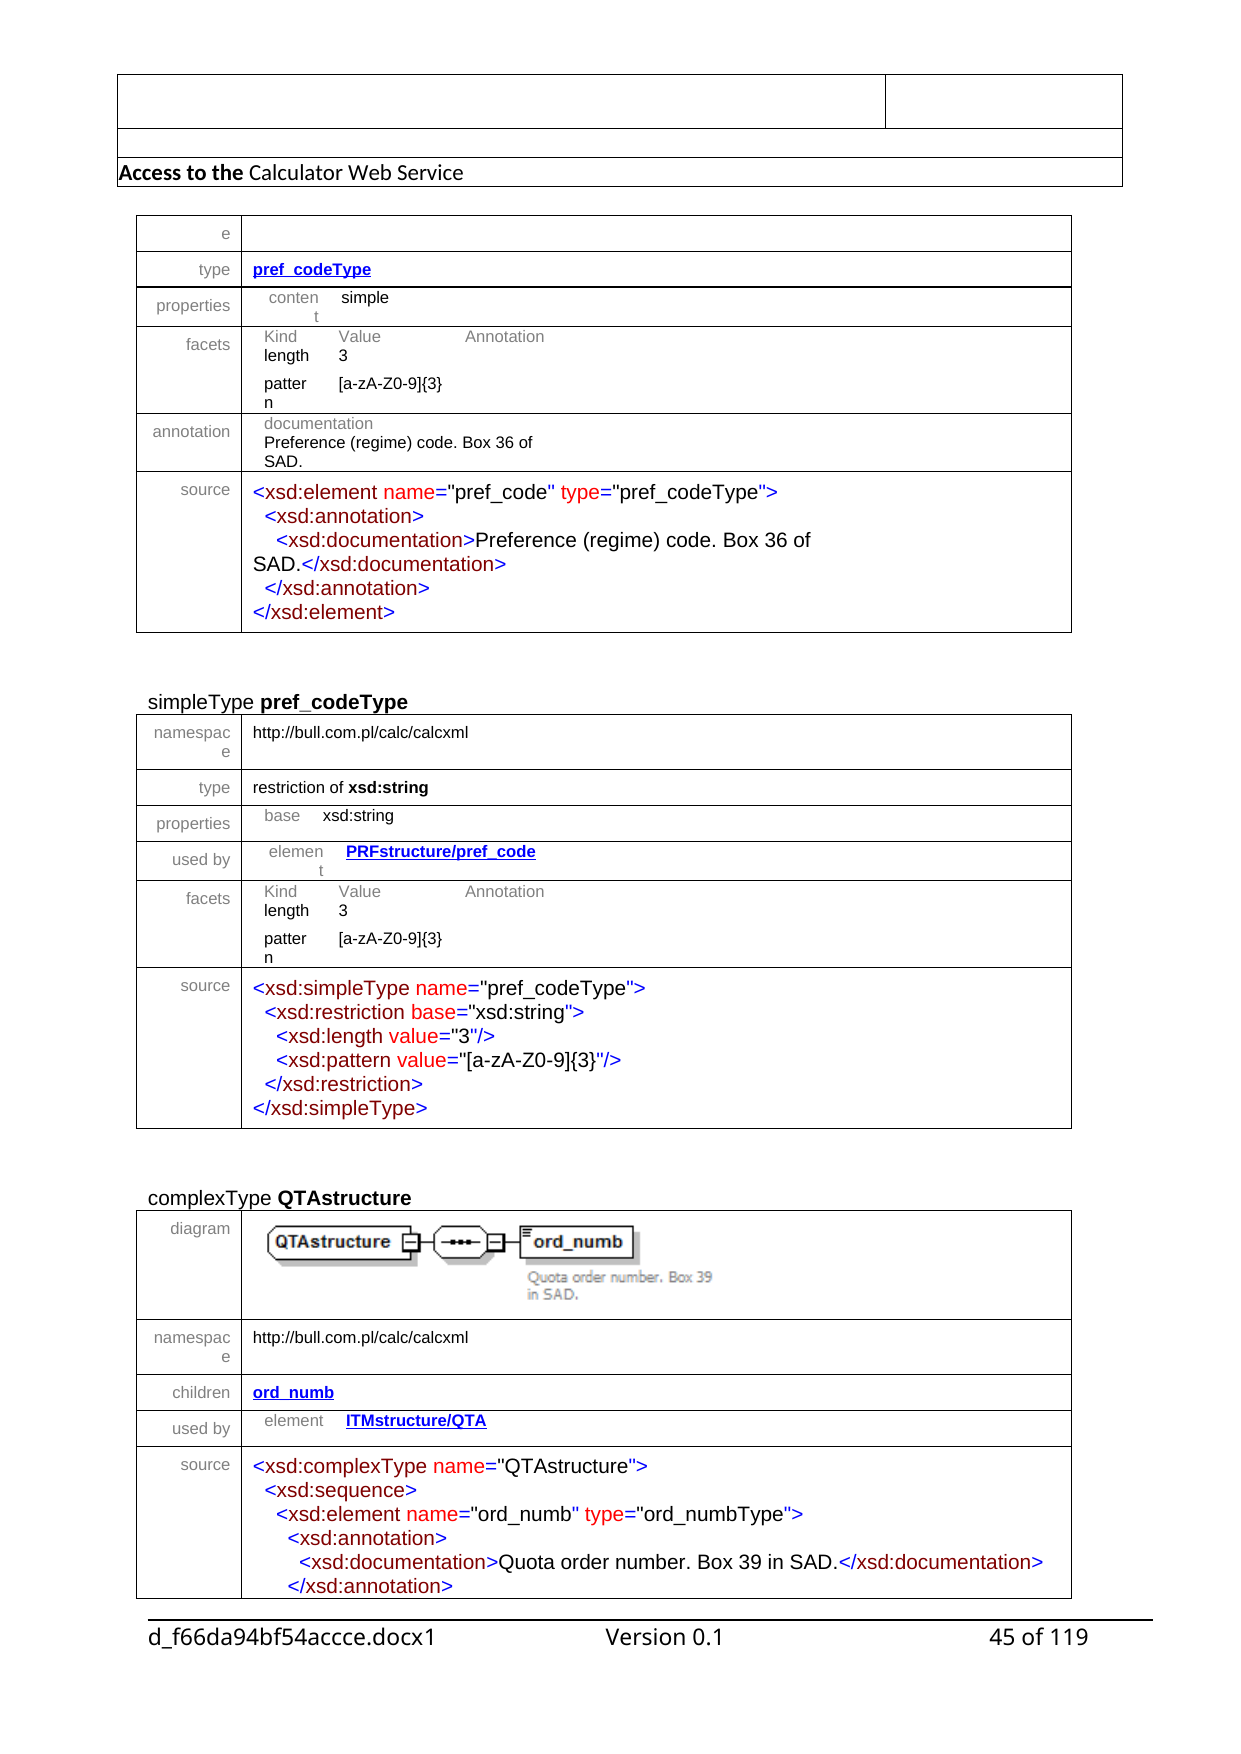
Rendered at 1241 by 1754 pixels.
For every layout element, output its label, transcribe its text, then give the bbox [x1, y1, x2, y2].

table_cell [242, 216, 1071, 251]
table_cell [242, 414, 1071, 471]
table_cell namespace [137, 1320, 241, 1374]
table_cell <xsd:simpleType name="pref_codeType"> <xsd:restriction base="xsd:string"> <xsd:length value="3"/> <xsd:pattern value="[a-zA-Z0-9]{3}"/> </xsd:restriction> </xsd:simpleType> [242, 968, 1071, 1127]
table_cell [242, 1411, 1071, 1446]
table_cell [242, 1447, 1071, 1598]
table_cell properties [137, 288, 241, 326]
table_cell [242, 881, 1071, 967]
table_cell source [137, 968, 241, 1127]
table_cell [242, 327, 1071, 413]
table_cell facets [137, 881, 241, 967]
table_cell <xsd:element name="pref_code" type="pref_codeType"> <xsd:annotation> <xsd:documentation>Preference (regime) code. Box 36 of SAD.</xsd:documentation> </xsd:annotation> </xsd:element> [242, 472, 1071, 632]
table_header http://bull.com.pl/calc/calcxml [242, 715, 1071, 769]
table_header namespace [137, 715, 241, 769]
table_cell pref_codeType [242, 252, 1071, 286]
table_cell restriction of xsd:string [242, 770, 1071, 805]
table_cell ord_numb [242, 1375, 1071, 1410]
table_cell namespace [137, 216, 241, 251]
table_cell [242, 842, 1071, 880]
table_cell http://bull.com.pl/calc/calcxml [242, 1320, 1071, 1374]
table_header [242, 1211, 1071, 1319]
table_cell children [137, 1375, 241, 1410]
picture [252, 1218, 728, 1311]
text simpleType pref_codeType [148, 690, 1093, 714]
table_cell type [137, 252, 241, 286]
table_cell type [137, 770, 241, 805]
table_cell source [137, 1447, 241, 1598]
table_cell source [137, 472, 241, 632]
table_cell properties [137, 806, 241, 841]
table_cell used by [137, 842, 241, 880]
table_cell used by [137, 1411, 241, 1446]
table_header diagram [137, 1211, 241, 1319]
table_cell [242, 288, 1071, 326]
text complexType QTAstructure [148, 1186, 1093, 1210]
table_cell annotation [137, 414, 241, 471]
table_cell [242, 806, 1071, 841]
table_cell facets [137, 327, 241, 413]
